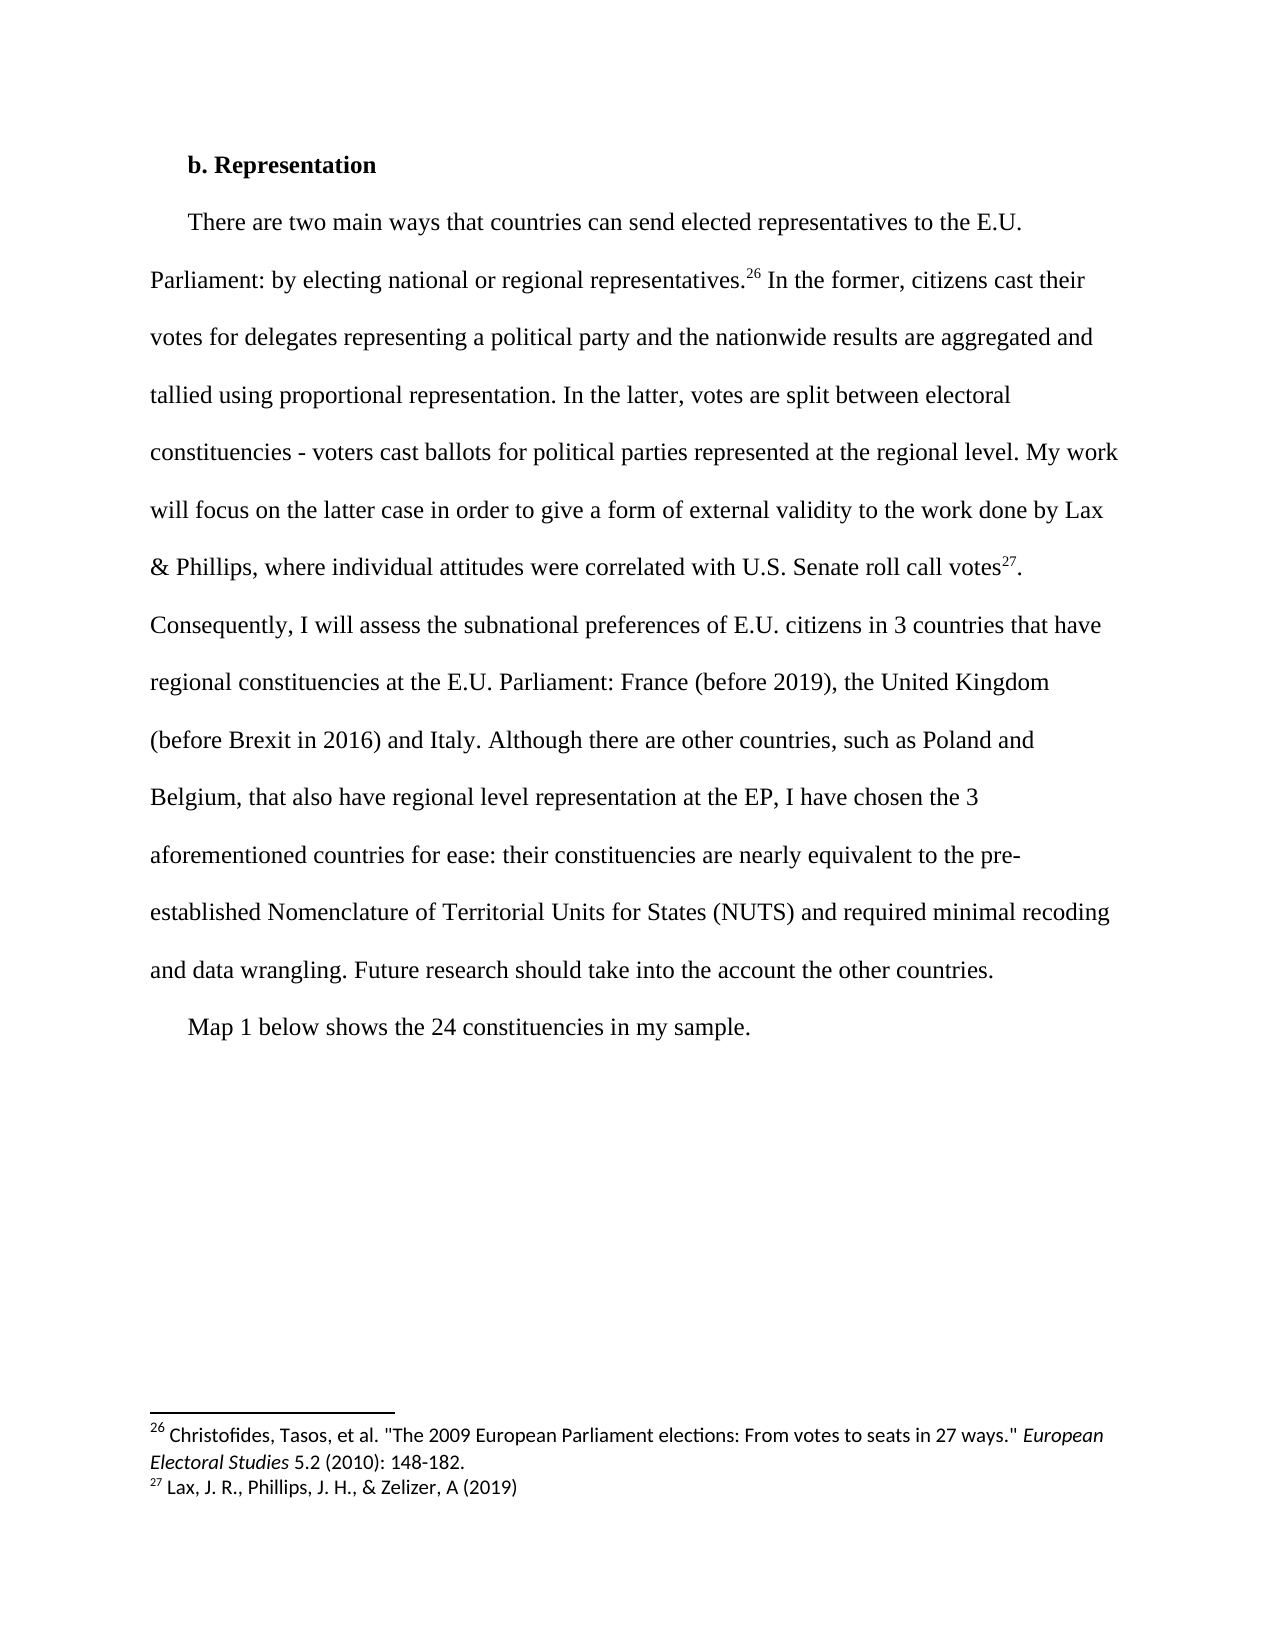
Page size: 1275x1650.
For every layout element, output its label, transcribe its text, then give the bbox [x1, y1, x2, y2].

text Map 1 below shows the 24 constituencies in my sample. [150, 1012, 1125, 1041]
text b. Representation [150, 150, 1125, 179]
